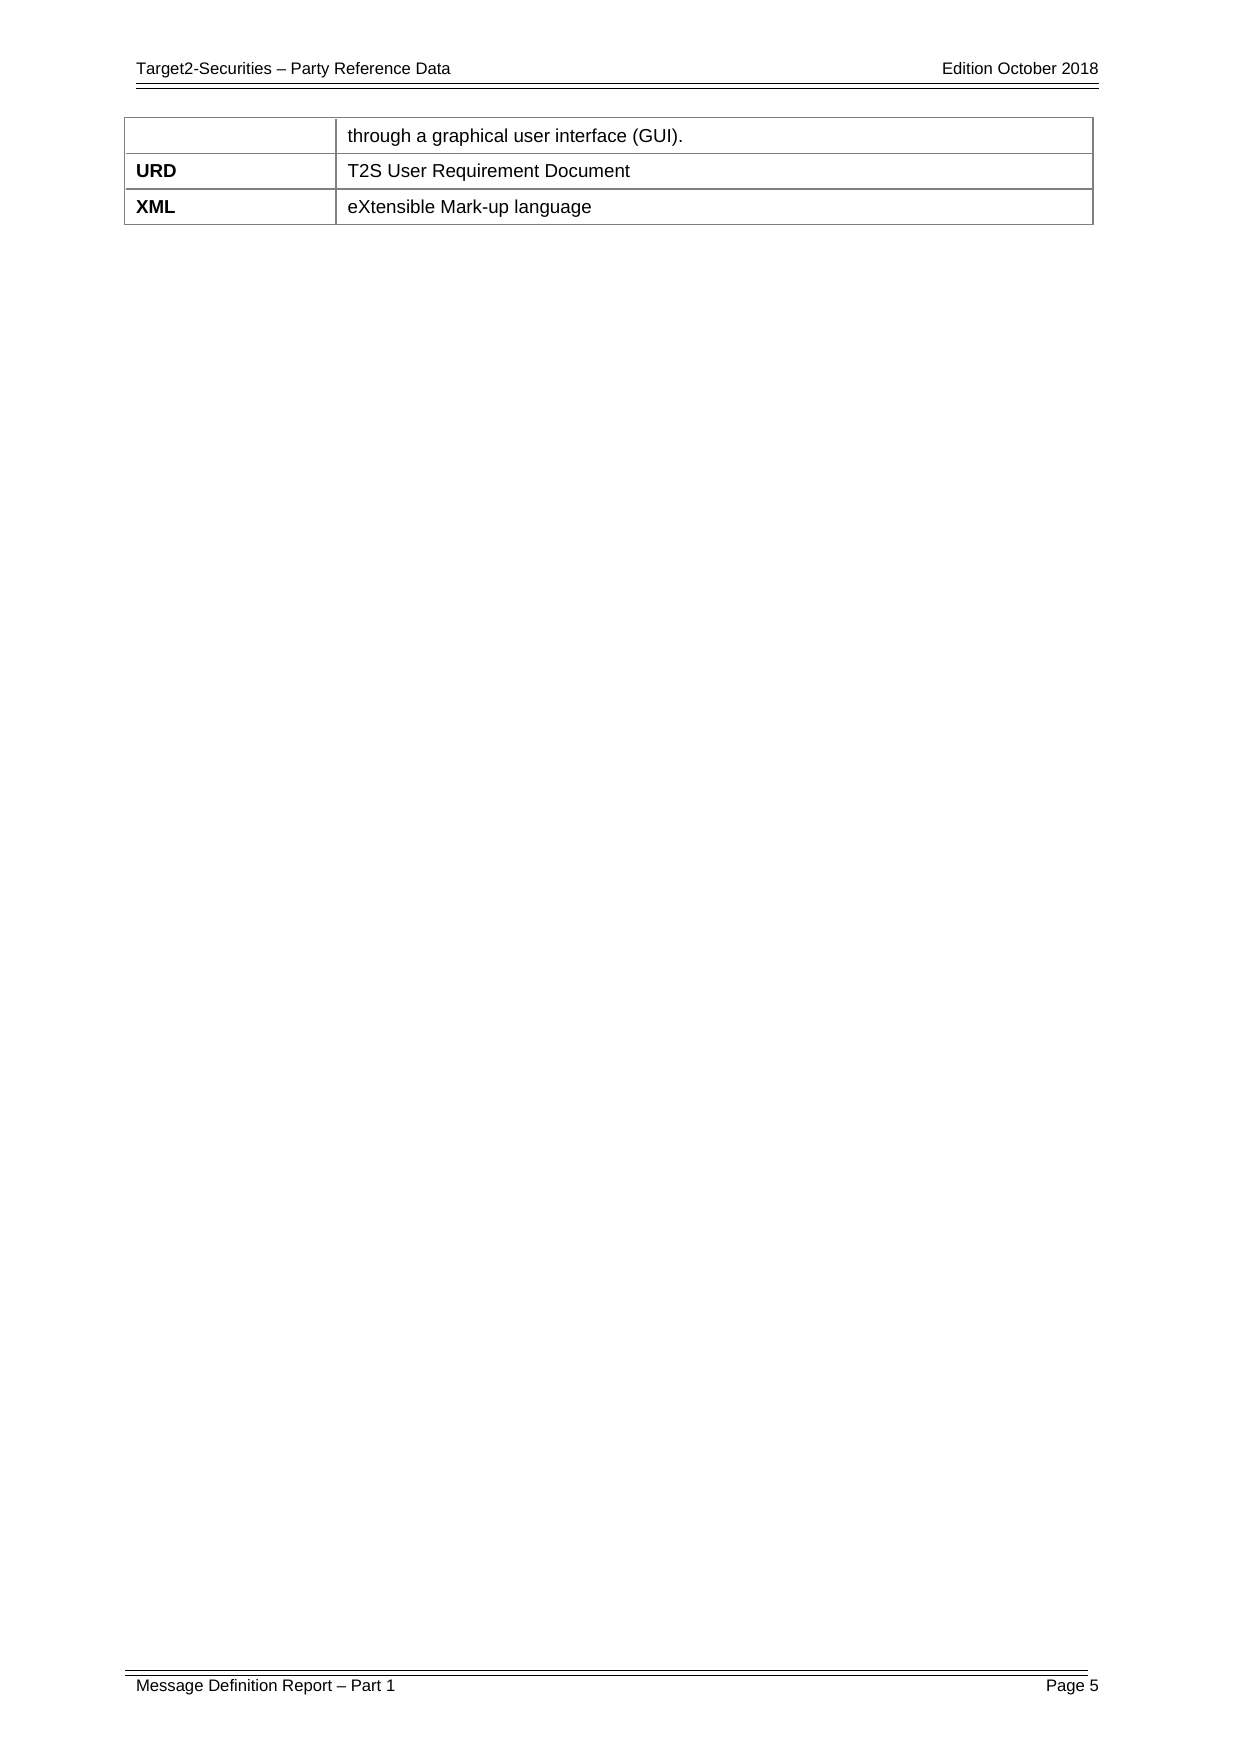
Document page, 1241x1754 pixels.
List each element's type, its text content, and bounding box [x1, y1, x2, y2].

table_cell T2S User Requirement Document [337, 154, 1092, 188]
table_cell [337, 118, 1092, 152]
table_cell XML [125, 189, 335, 224]
table_cell eXtensible Mark-up language [337, 190, 1092, 224]
table_cell U2A [125, 118, 336, 152]
table_cell URD [125, 154, 335, 188]
